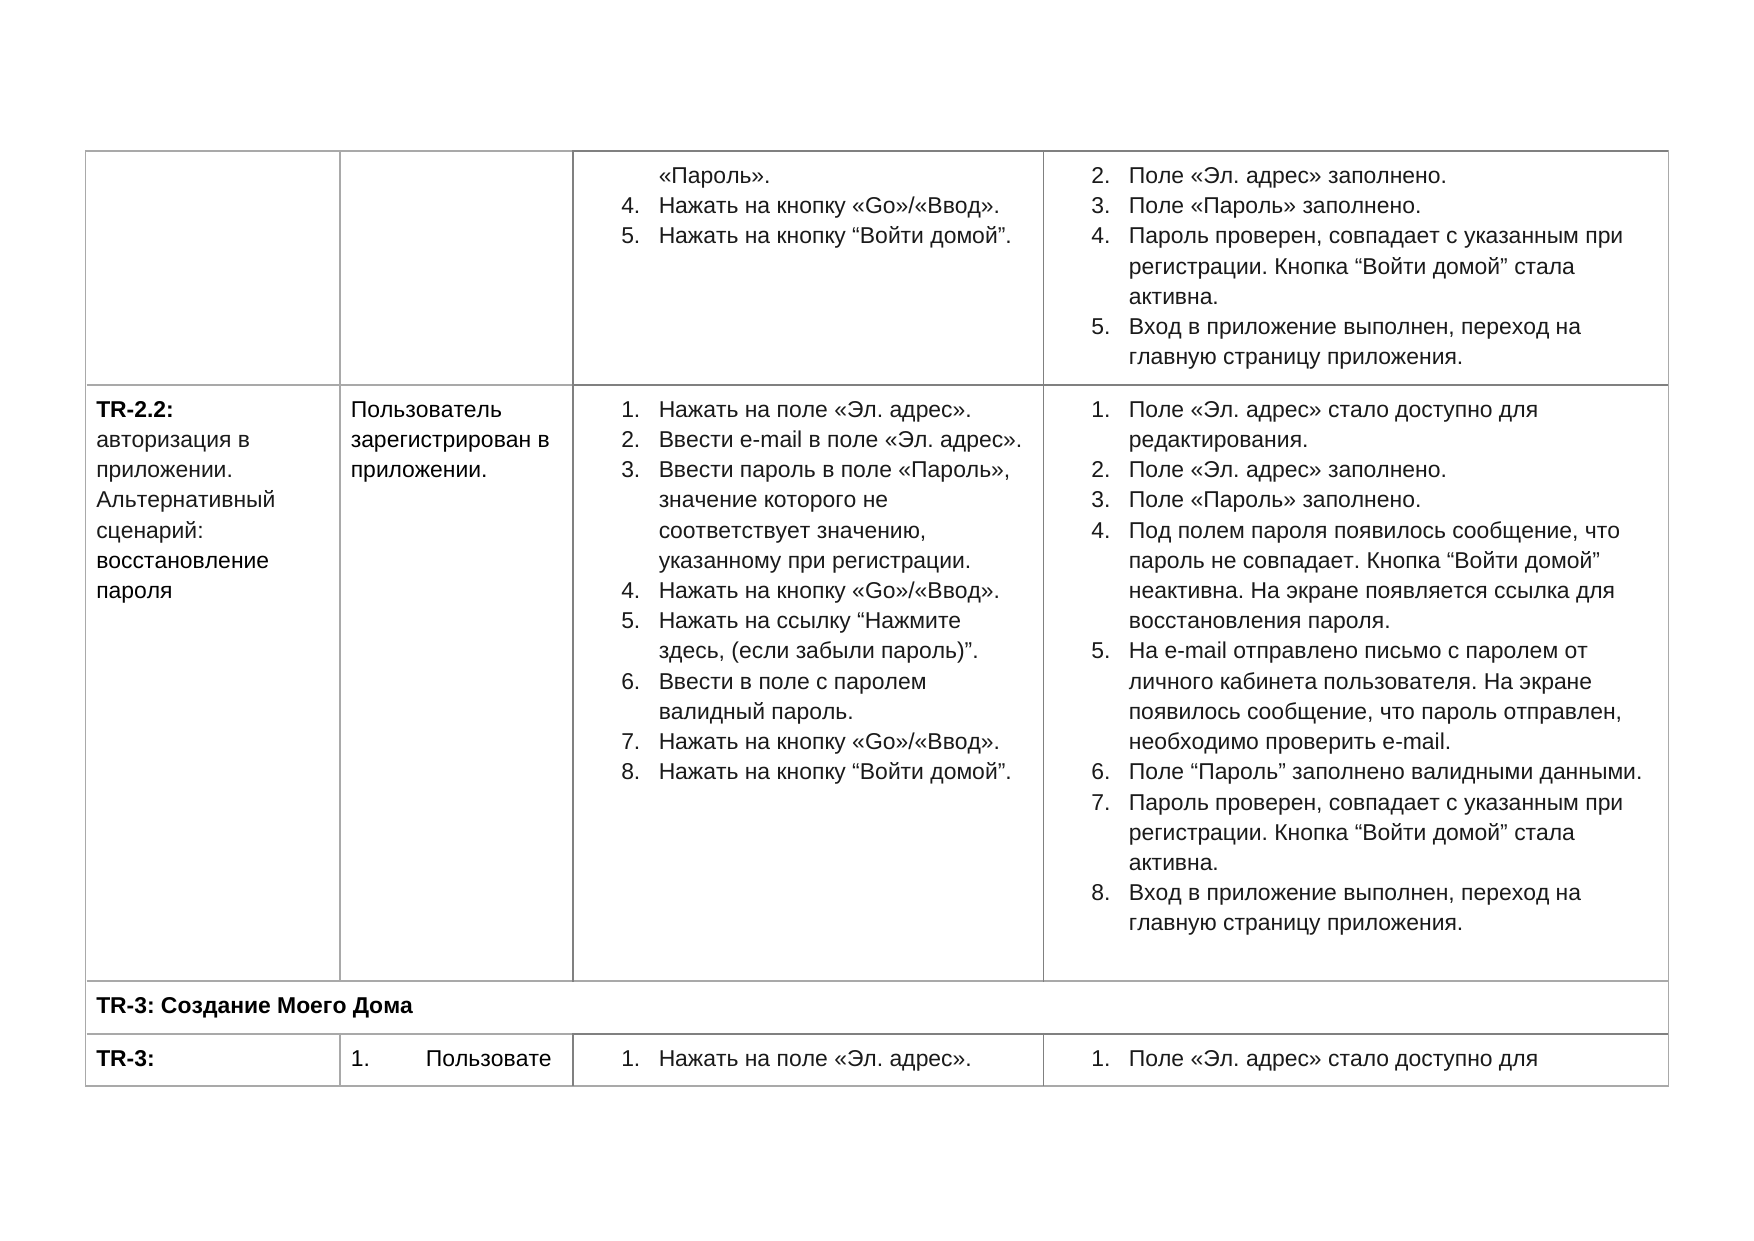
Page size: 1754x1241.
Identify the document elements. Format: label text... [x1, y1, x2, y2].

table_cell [1044, 1035, 1668, 1085]
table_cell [86, 152, 339, 384]
table_cell Пользователь зарегистрирован в приложении. [341, 386, 572, 980]
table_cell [574, 152, 1043, 384]
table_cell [341, 1035, 572, 1085]
table_cell Поле «Эл. адрес» стало доступно для редактирования. Поле «Эл. адрес» заполнено. Поле «Пароль» заполнено. Под полем пароля появилось сообщение, что пароль не совпадает. Кнопка “Войти домой” неактивна. На экране появляется ссылка для восстановления пароля. На e-mail отправлено письмо с паролем от личного кабинета пользователя. На экране появилось сообщение, что пароль отправлен, необходимо проверить e-mail. Поле “Пароль” заполнено валидными данными. Пароль проверен, совпадает с указанным при регистрации. Кнопка “Войти домой” стала активна. Вход в приложение выполнен, переход на главную страницу приложения. [1044, 386, 1668, 980]
table_cell Нажать на поле «Эл. адрес». Ввести e-mail в поле «Эл. адрес». Ввести пароль в поле «Пароль», значение которого не соответствует значению, указанному при регистрации. Нажать на кнопку «Go»/«Ввод». Нажать на ссылку “Нажмите здесь, (если забыли пароль)”. Ввести в поле с паролем валидный пароль. Нажать на кнопку «Go»/«Ввод». Нажать на кнопку “Войти домой”. [574, 386, 1043, 980]
table_cell TR-2.2: авторизация в приложении. Альтернативный сценарий: восстановление пароля [86, 385, 339, 980]
table_cell TR-3: Создание Моего Дома [86, 981, 1668, 1033]
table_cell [574, 1035, 1043, 1085]
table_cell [341, 152, 572, 384]
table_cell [1044, 152, 1668, 384]
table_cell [86, 1034, 339, 1085]
